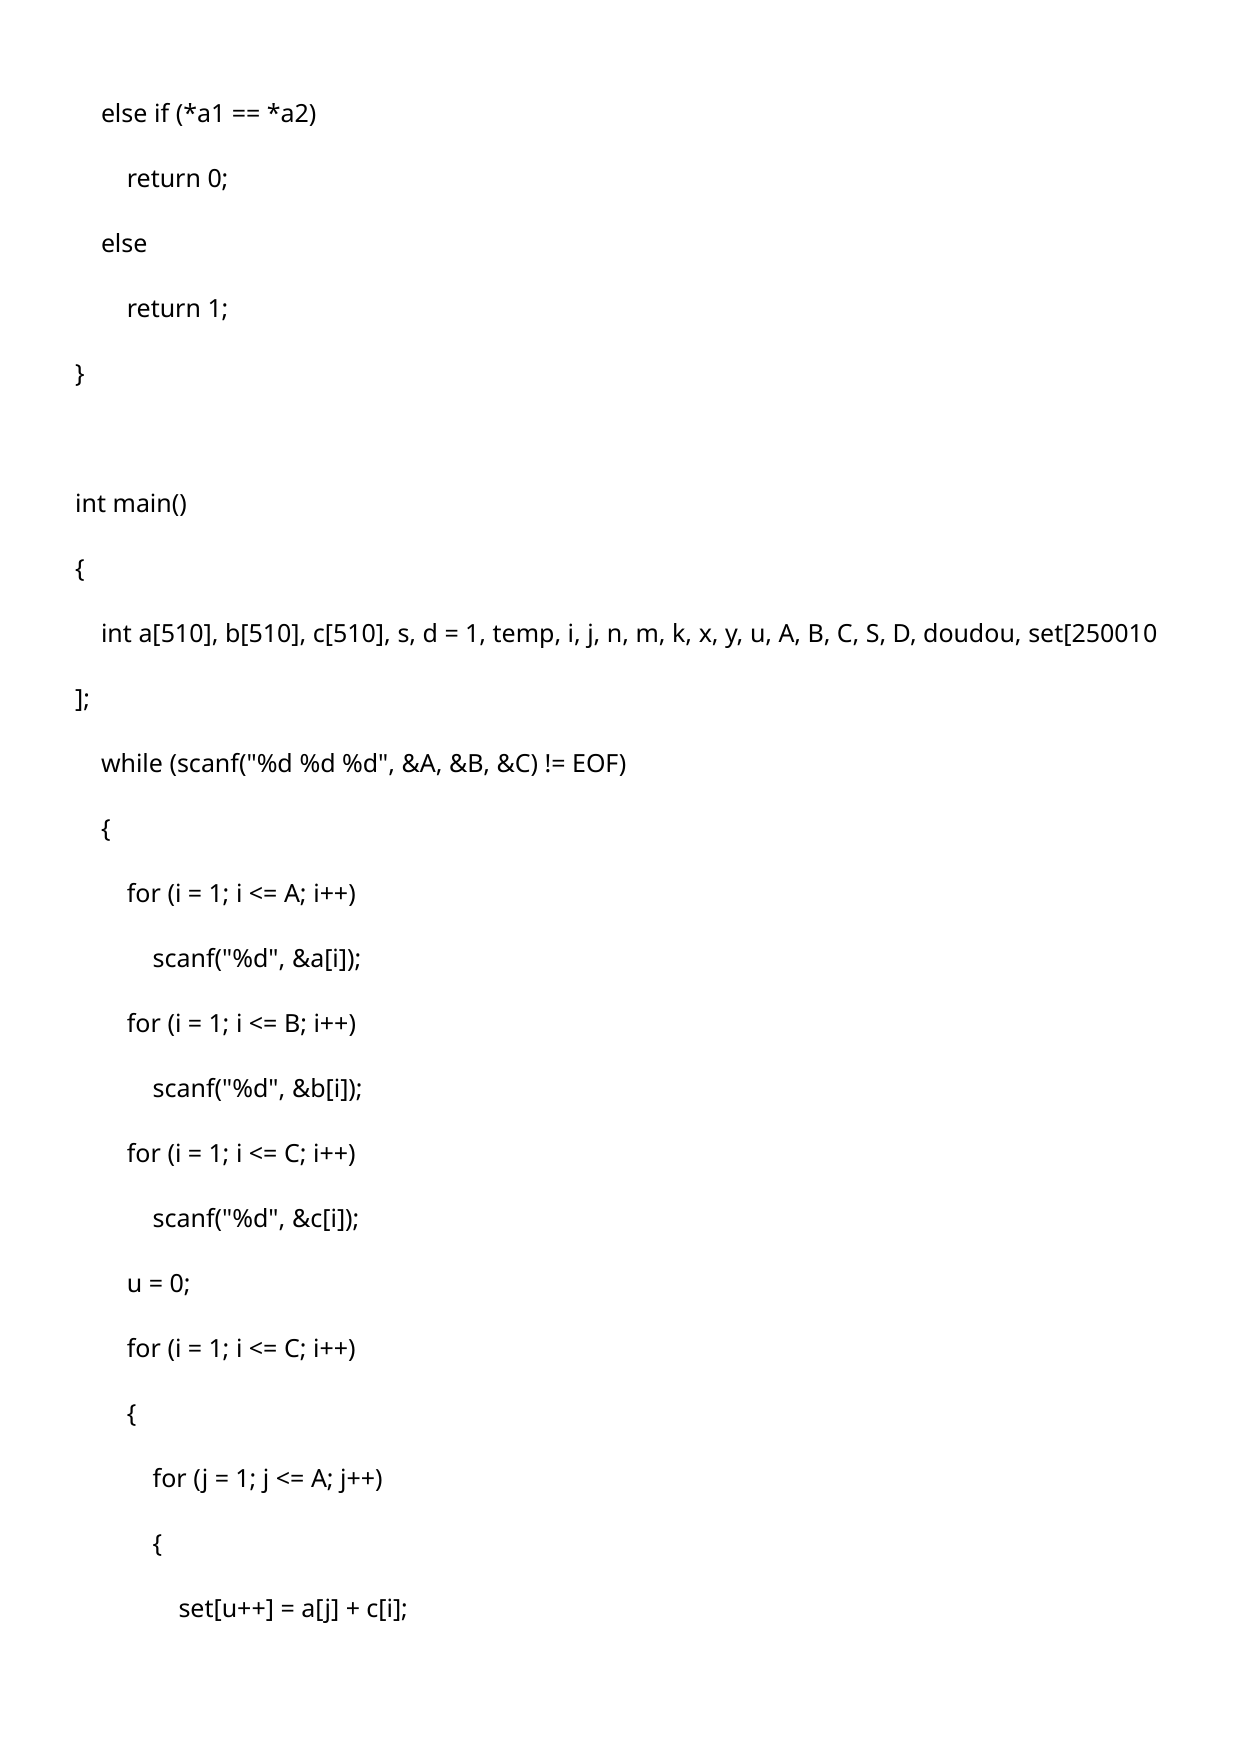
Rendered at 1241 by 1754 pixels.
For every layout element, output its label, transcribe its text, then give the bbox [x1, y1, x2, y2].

text } [75, 341, 1165, 406]
text for (i = 1; i <= B; i++) [75, 991, 1165, 1056]
text { [75, 796, 1165, 861]
text for (i = 1; i <= A; i++) [75, 861, 1165, 926]
text { [75, 1381, 1165, 1446]
text int main() [75, 471, 1165, 536]
text scanf("%d", &a[i]); [75, 926, 1165, 991]
text for (j = 1; j <= A; j++) [75, 1446, 1165, 1511]
text else [75, 211, 1165, 276]
text else if (*a1 == *a2) [75, 81, 1165, 146]
text int a[510], b[510], c[510], s, d = 1, temp, i, j, n, m, k, x, y, u, A, B, C, S, D, doudou, set[250010]; [75, 601, 1165, 731]
text return 1; [75, 276, 1165, 341]
text { [75, 1511, 1165, 1576]
text scanf("%d", &b[i]); [75, 1056, 1165, 1121]
text scanf("%d", &c[i]); [75, 1186, 1165, 1251]
text u = 0; [75, 1251, 1165, 1316]
text set[u++] = a[j] + c[i]; [75, 1576, 1165, 1641]
text return 0; [75, 146, 1165, 211]
text { [75, 536, 1165, 601]
text while (scanf("%d %d %d", &A, &B, &C) != EOF) [75, 731, 1165, 796]
text for (i = 1; i <= C; i++) [75, 1316, 1165, 1381]
text for (i = 1; i <= C; i++) [75, 1121, 1165, 1186]
